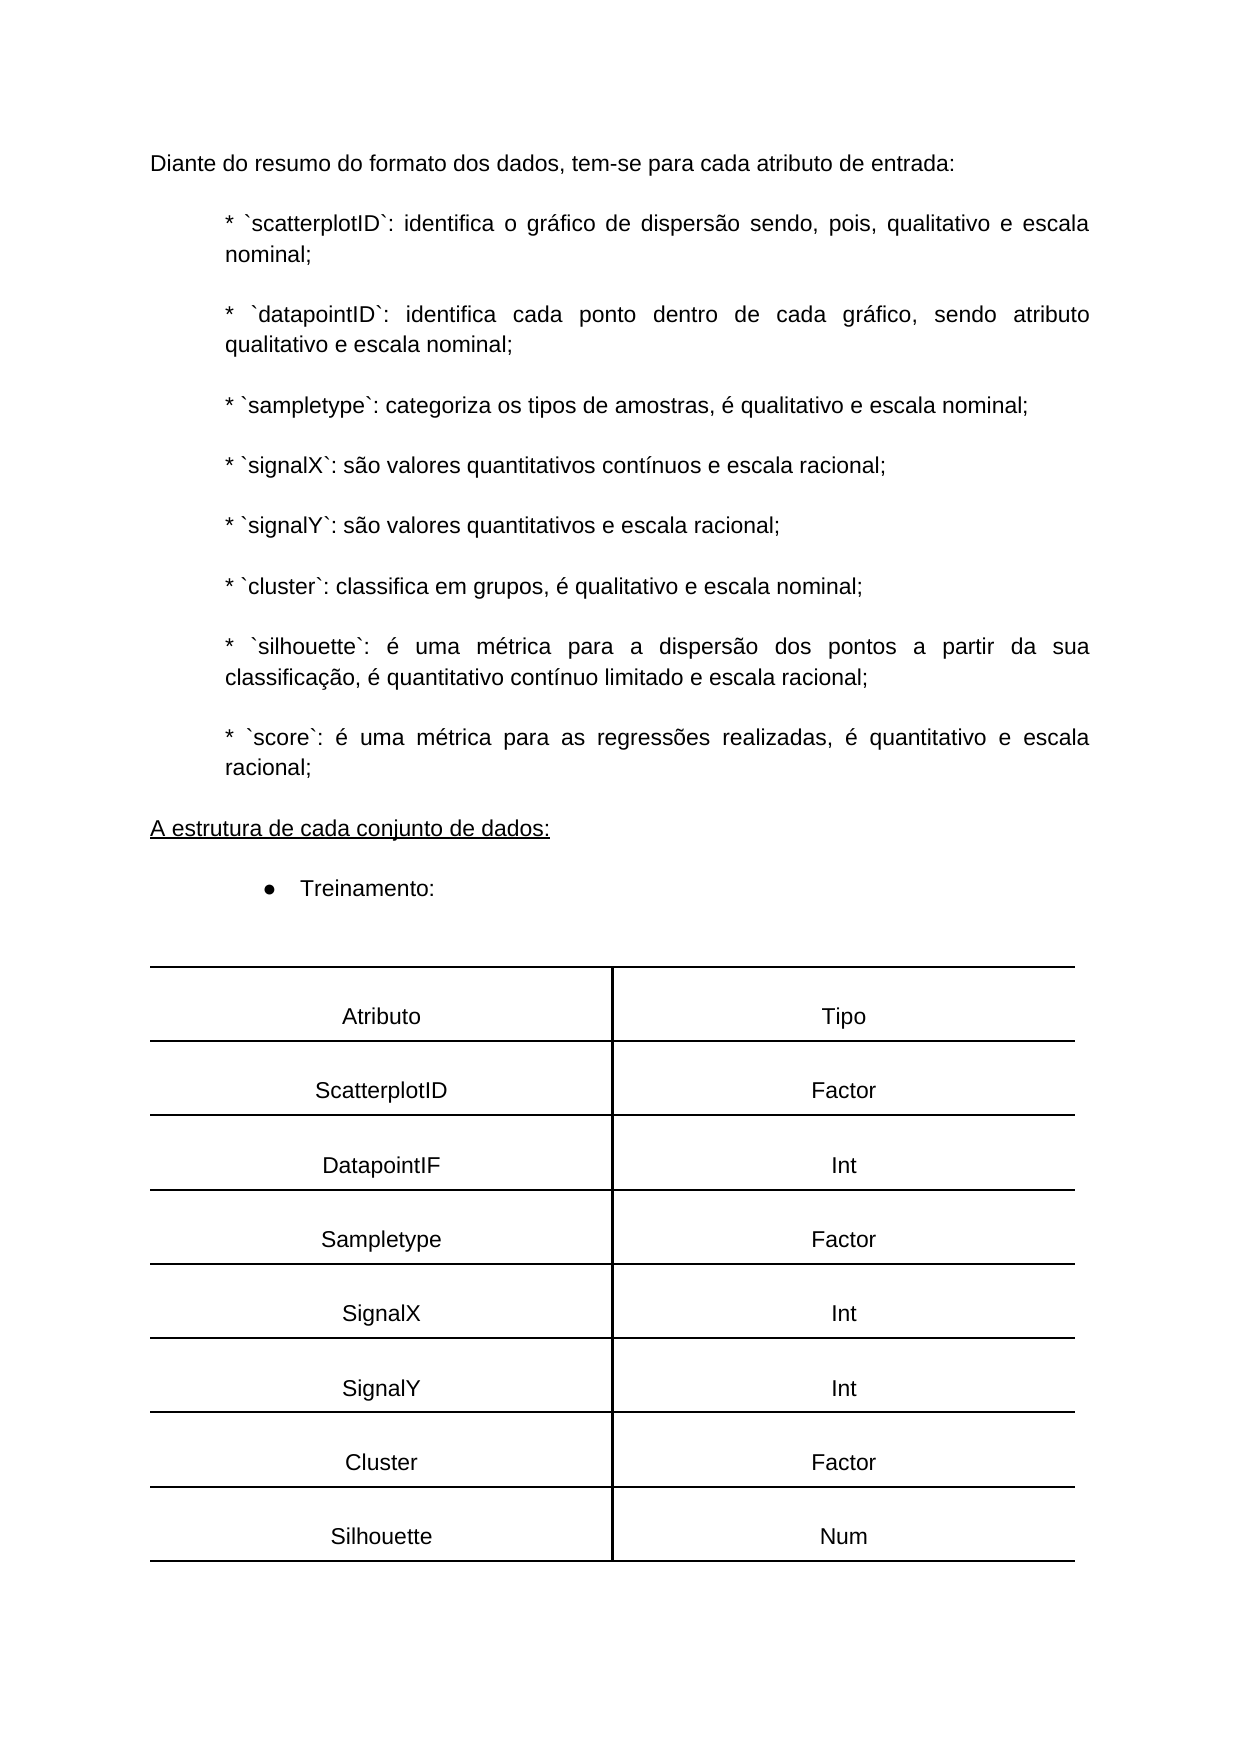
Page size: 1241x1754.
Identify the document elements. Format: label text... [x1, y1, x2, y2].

table_cell Factor [614, 1042, 1075, 1114]
text * `scatterplotID`: identifica o gráfico de dispersão sendo, pois, qualitativo e escala nominal; [225, 210, 1090, 267]
text * `signalX`: são valores quantitativos contínuos e escala racional; [150, 452, 1090, 478]
table_header Tipo [614, 968, 1075, 1040]
table_cell DatapointIF [150, 1116, 611, 1188]
list Treinamento: [262, 875, 1090, 901]
table_cell Int [614, 1116, 1075, 1188]
text * `signalY`: são valores quantitativos e escala racional; [150, 512, 1090, 539]
table_cell Sampletype [150, 1191, 611, 1263]
text * `sampletype`: categoriza os tipos de amostras, é qualitativo e escala nominal; [150, 392, 1090, 418]
table_cell Silhouette [150, 1488, 611, 1560]
text Diante do resumo do formato dos dados, tem-se para cada atributo de entrada: [150, 150, 1090, 176]
table_cell Cluster [150, 1413, 611, 1486]
table_header Atributo [150, 968, 611, 1040]
table_cell Factor [614, 1191, 1075, 1263]
table_cell SignalX [150, 1265, 611, 1337]
table_cell Int [614, 1339, 1075, 1411]
text * `cluster`: classifica em grupos, é qualitativo e escala nominal; [150, 573, 1090, 599]
text A estrutura de cada conjunto de dados: [150, 814, 1090, 841]
table_cell SignalY [150, 1339, 611, 1411]
table_cell ScatterplotID [150, 1042, 611, 1114]
table_cell Int [614, 1265, 1075, 1337]
text * `score`: é uma métrica para as regressões realizadas, é quantitativo e escala racional; [225, 724, 1090, 781]
table_cell Factor [614, 1413, 1075, 1486]
text * `datapointID`: identifica cada ponto dentro de cada gráfico, sendo atributo qualitativo e escala nominal; [225, 301, 1090, 358]
table_cell Num [614, 1488, 1075, 1560]
text * `silhouette`: é uma métrica para a dispersão dos pontos a partir da sua classificação, é quantitativo contínuo limitado e escala racional; [225, 633, 1090, 690]
